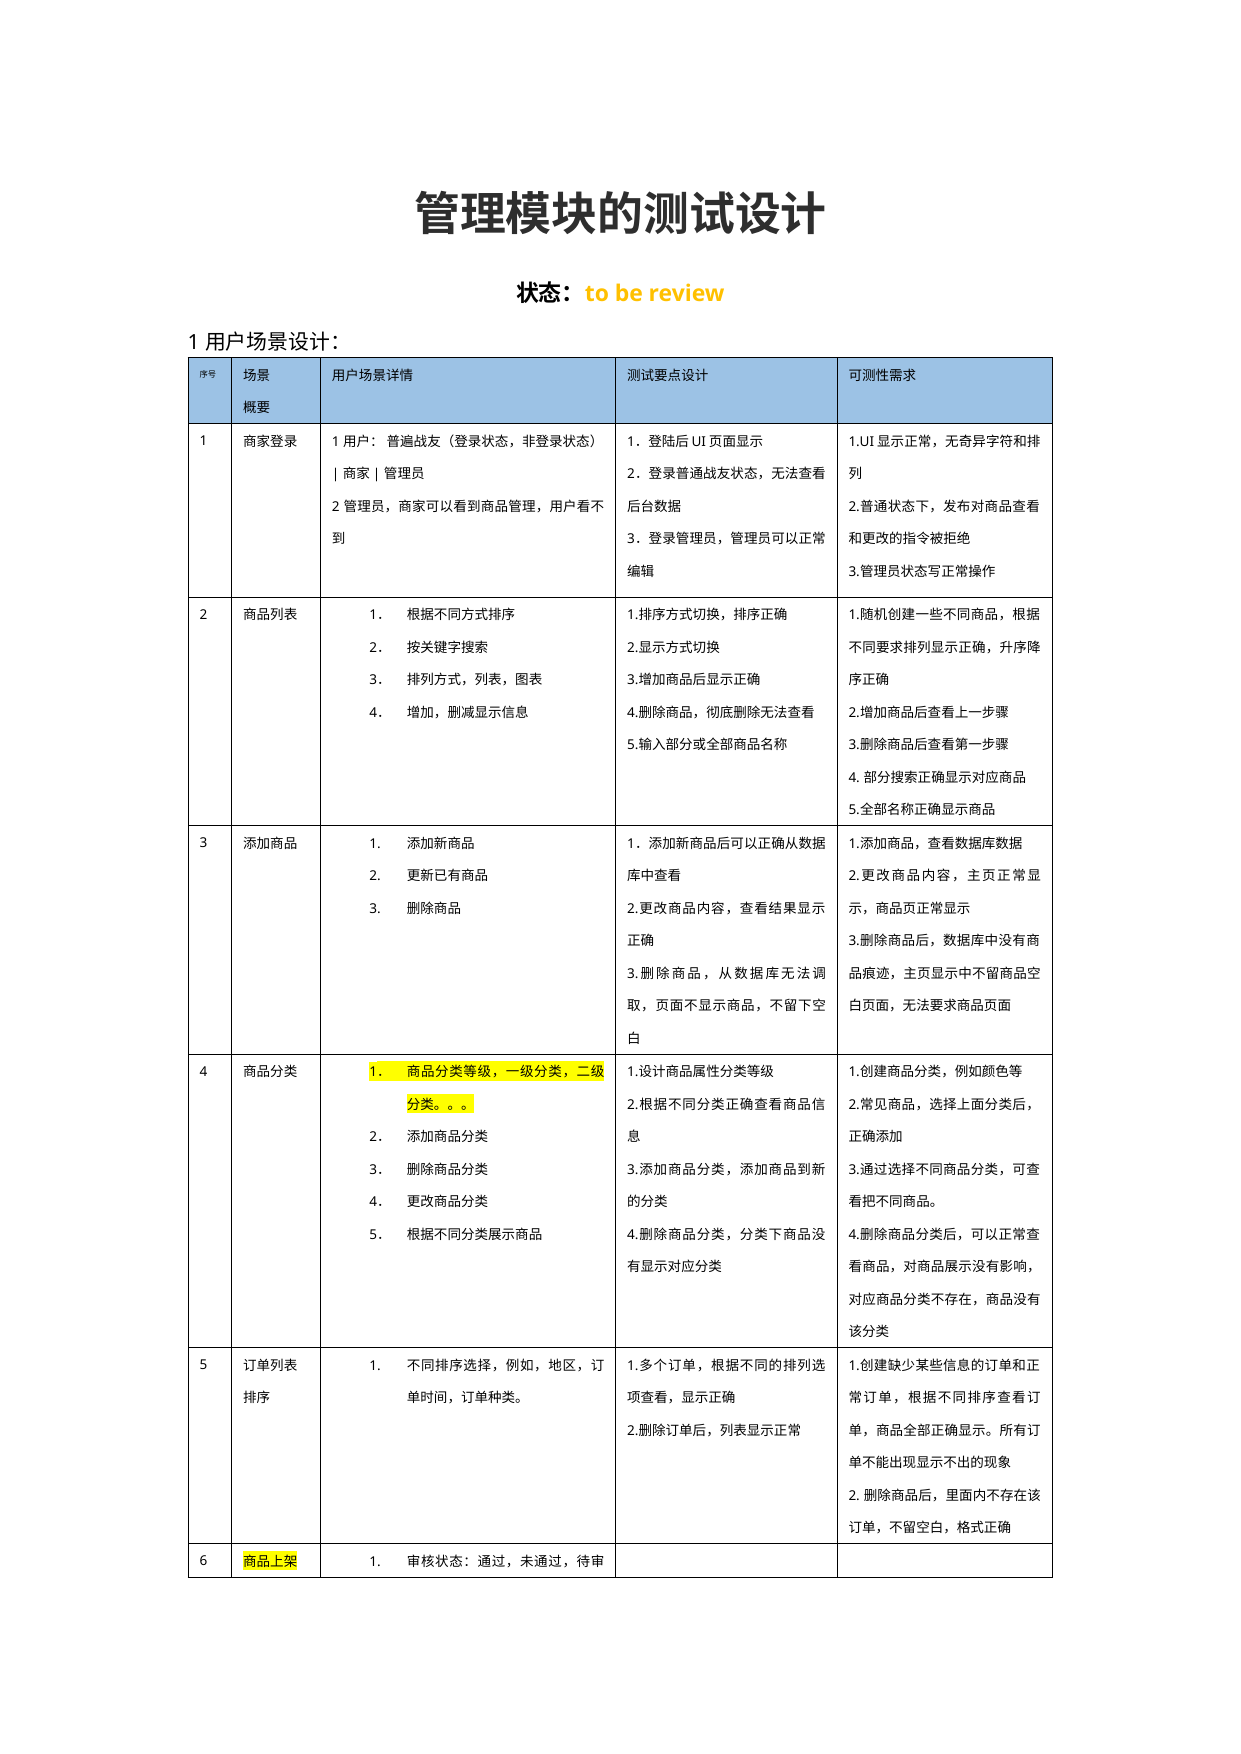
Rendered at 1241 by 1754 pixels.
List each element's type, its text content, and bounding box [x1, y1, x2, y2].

table_cell 1.设计商品属性分类等级 2.根据不同分类正确查看商品信息 3.添加商品分类，添加商品到新的分类 4.删除商品分类，分类下商品没有显示对应分类 [616, 1055, 837, 1347]
table_cell 1 [189, 424, 231, 597]
table_cell 4 [189, 1055, 231, 1347]
table_cell 2 [189, 598, 231, 825]
table_cell [616, 1544, 837, 1577]
text 1 用户场景设计： [187, 324, 1053, 357]
table_header 测试要点设计 [616, 358, 837, 423]
table_cell 1.排序方式切换，排序正确 2.显示方式切换 3.增加商品后显示正确 4.删除商品，彻底删除无法查看 5.输入部分或全部商品名称 [616, 598, 837, 825]
table_header 可测性需求 [838, 358, 1052, 423]
table_cell 订单列表排序 [232, 1348, 320, 1543]
table_cell [838, 1544, 1052, 1577]
table_cell 1.添加商品，查看数据库数据 2.更改商品内容，主页正常显示，商品页正常显示 3.删除商品后，数据库中没有商品痕迹，主页显示中不留商品空白页面，无法要求商品页面 [838, 826, 1052, 1054]
table_cell 添加商品 [232, 826, 320, 1054]
table_cell 商品分类等级，一级分类，二级分类。。。 添加商品分类 删除商品分类 更改商品分类 根据不同分类展示商品 [321, 1055, 615, 1347]
table_cell 商品分类 [232, 1055, 320, 1347]
table_cell 不同排序选择，例如，地区，订单时间，订单种类。 [321, 1348, 615, 1543]
table_cell 1.创建缺少某些信息的订单和正常订单，根据不同排序查看订单，商品全部正确显示。所有订单不能出现显示不出的现象 2. 删除商品后，里面内不存在该订单，不留空白，格式正确 [838, 1348, 1052, 1543]
table_cell 商品上架审核 [232, 1544, 320, 1577]
table_cell 1.随机创建一些不同商品，根据不同要求排列显示正确，升序降序正确 2.增加商品后查看上一步骤 3.删除商品后查看第一步骤 4. 部分搜索正确显示对应商品 5.全部名称正确显示商品 [838, 598, 1052, 825]
table_cell 1 用户： 普遍战友（登录状态，非登录状态）| 商家 | 管理员 2 管理员，商家可以看到商品管理，用户看不到 [321, 424, 615, 597]
table_cell 1．添加新商品后可以正确从数据库中查看 2.更改商品内容，查看结果显示正确 3.删除商品，从数据库无法调取，页面不显示商品，不留下空白 [616, 826, 837, 1054]
text 状态：to be review [187, 259, 1053, 324]
table_header 用户场景详情 [321, 358, 615, 423]
table_cell 1.UI显示正常，无奇异字符和排列 2.普通状态下，发布对商品查看和更改的指令被拒绝 3.管理员状态写正常操作 [838, 424, 1052, 597]
table_cell 6 [189, 1544, 231, 1577]
table_cell 3 [189, 826, 231, 1054]
table_cell 根据不同方式排序 按关键字搜索 排列方式，列表，图表 增加，删减显示信息 [321, 598, 615, 825]
table_cell 1.多个订单，根据不同的排列选项查看，显示正确 2.删除订单后，列表显示正常 [616, 1348, 837, 1543]
table_header 场景 概要 [232, 358, 320, 423]
table_header 序号 [189, 358, 231, 423]
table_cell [321, 1544, 615, 1577]
text 管理模块的测试设计 [187, 162, 1053, 259]
table_cell 1．登陆后UI页面显示 2．登录普通战友状态，无法查看后台数据 3．登录管理员，管理员可以正常编辑 [616, 424, 837, 597]
table_cell 商品列表 [232, 598, 320, 825]
table_cell 5 [189, 1348, 231, 1543]
table_cell 1.创建商品分类，例如颜色等 2.常见商品，选择上面分类后，正确添加 3.通过选择不同商品分类，可查看把不同商品。 4.删除商品分类后，可以正常查看商品，对商品展示没有影响，对应商品分类不存在，商品没有该分类 [838, 1055, 1052, 1347]
table_cell 商家登录 [232, 424, 320, 597]
table_cell 添加新商品 更新已有商品 删除商品 [321, 826, 615, 1054]
